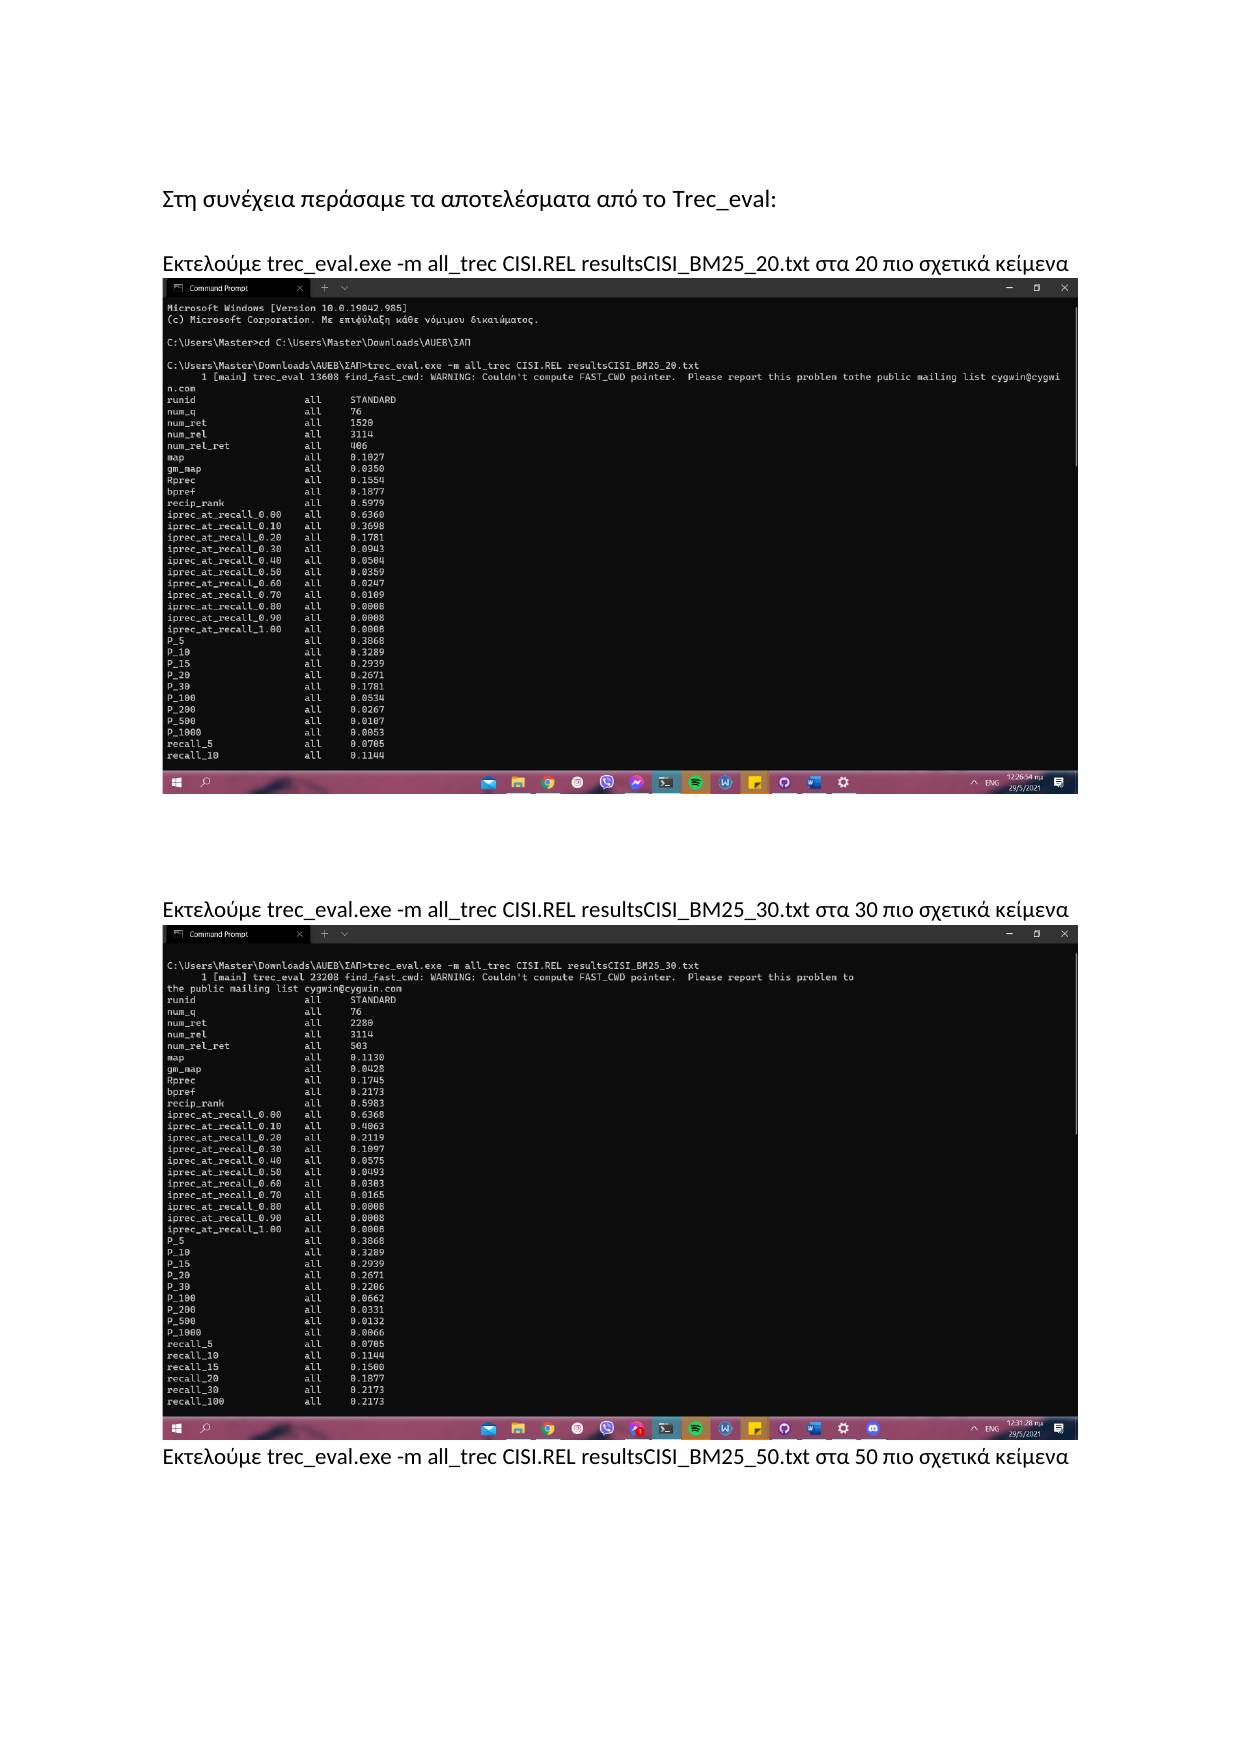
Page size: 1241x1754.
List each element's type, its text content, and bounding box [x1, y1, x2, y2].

picture [162, 925, 1078, 1440]
list Εκτελούμε trec_eval.exe -m all_trec CISI.REL resultsCISI_BM25_50.txt στα 50 πιο σχετικά κείμενα [162, 1442, 1078, 1470]
list Εκτελούμε trec_eval.exe -m all_trec CISI.REL resultsCISI_BM25_30.txt στα 30 πιο σχετικά κείμενα [162, 895, 1078, 923]
list Εκτελούμε trec_eval.exe -m all_trec CISI.REL resultsCISI_BM25_20.txt στα 20 πιο σχετικά κείμενα [162, 249, 1078, 277]
picture [162, 278, 1078, 794]
list Στη συνέχεια περάσαμε τα αποτελέσματα από το Trec_eval: [162, 183, 1078, 213]
